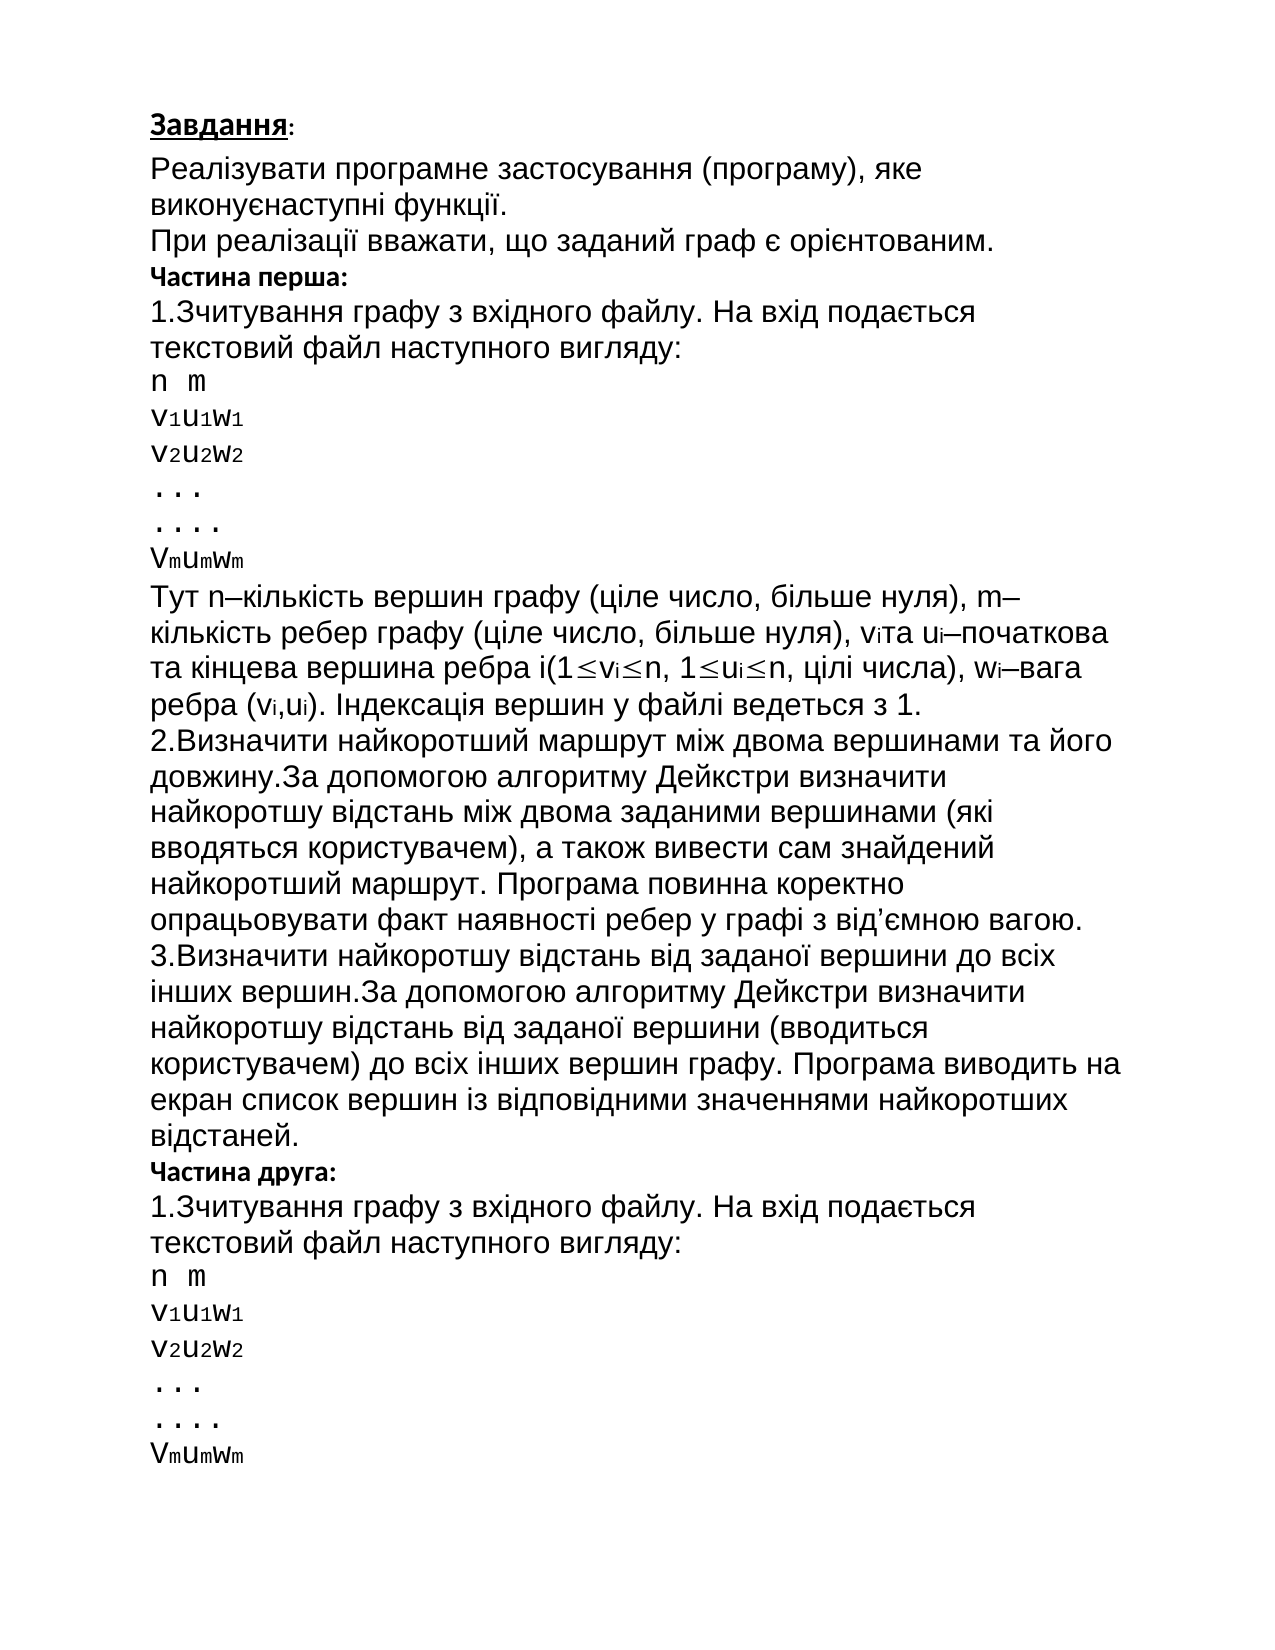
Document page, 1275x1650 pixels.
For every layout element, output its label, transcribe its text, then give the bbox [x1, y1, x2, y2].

text Завдання: [150, 103, 1125, 144]
text ... [150, 1367, 1125, 1402]
text v2u2w2 [150, 1331, 1125, 1367]
text При реалізації вважати, що заданий граф є орієнтованим. [150, 222, 1125, 258]
text 1.Зчитування графу з вхідного файлу. На вхід подається текстовий файл наступного вигляду: [150, 293, 1125, 365]
text v1u1w1 [150, 401, 1125, 436]
text .... [150, 507, 1125, 542]
text Частина перша: [150, 258, 1125, 293]
text Тут n–кількість вершин графу (ціле число, більше нуля), m–кількість ребер графу (ціле число, більше нуля), viта ui–початкова та кінцева вершина ребра i(1vin, 1uin, цілі числа), wi–вага ребра (vi,ui). Індексація вершин у файлі ведеться з 1. [150, 578, 1125, 722]
text n m [150, 1260, 1125, 1296]
text 3.Визначити найкоротшу відстань від заданої вершини до всіх інших вершин.За допомогою алгоритму Дейкстри визначити найкоротшу відстань від заданої вершини (вводиться користувачем) до всіх інших вершин графу. Програма виводить на екран список вершин із відповідними значеннями найкоротших відстаней. [150, 937, 1125, 1153]
text Частина друга: [150, 1153, 1125, 1188]
text v1u1w1 [150, 1296, 1125, 1331]
text Vmumwm [150, 1437, 1125, 1473]
text v2u2w2 [150, 436, 1125, 471]
text 2.Визначити найкоротший маршрут між двома вершинами та його довжину.За допомогою алгоритму Дейкстри визначити найкоротшу відстань між двома заданими вершинами (які вводяться користувачем), а також вивести сам знайдений найкоротший маршрут. Програма повинна коректно опрацьовувати факт наявності ребер у графі з від’ємною вагою. [150, 722, 1125, 937]
text ... [150, 471, 1125, 507]
text n m [150, 365, 1125, 401]
text 1.Зчитування графу з вхідного файлу. На вхід подається текстовий файл наступного вигляду: [150, 1188, 1125, 1260]
text Реалізувати програмне застосування (програму), яке виконуєнаступні функції. [150, 150, 1125, 222]
text Vmumwm [150, 542, 1125, 578]
text .... [150, 1402, 1125, 1437]
